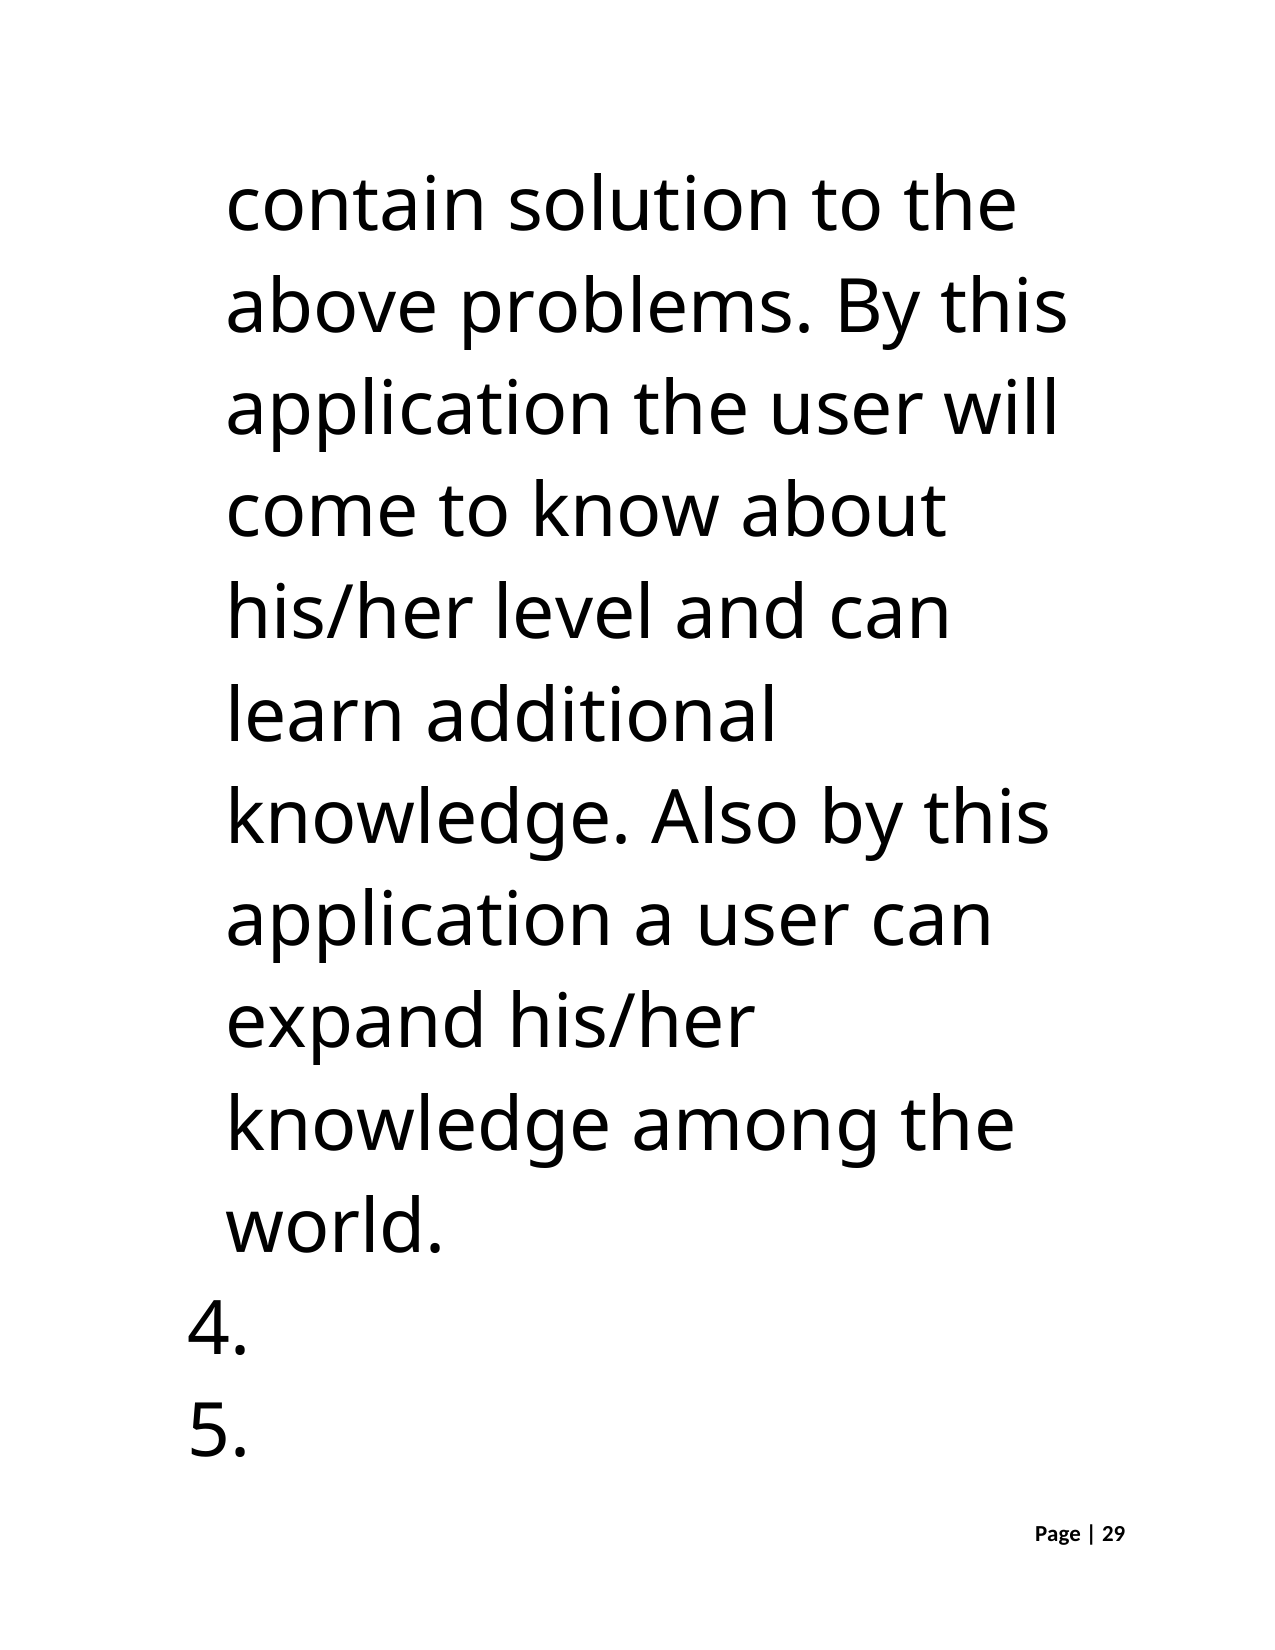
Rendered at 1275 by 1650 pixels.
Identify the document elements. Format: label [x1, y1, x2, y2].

list [187, 150, 1125, 1274]
